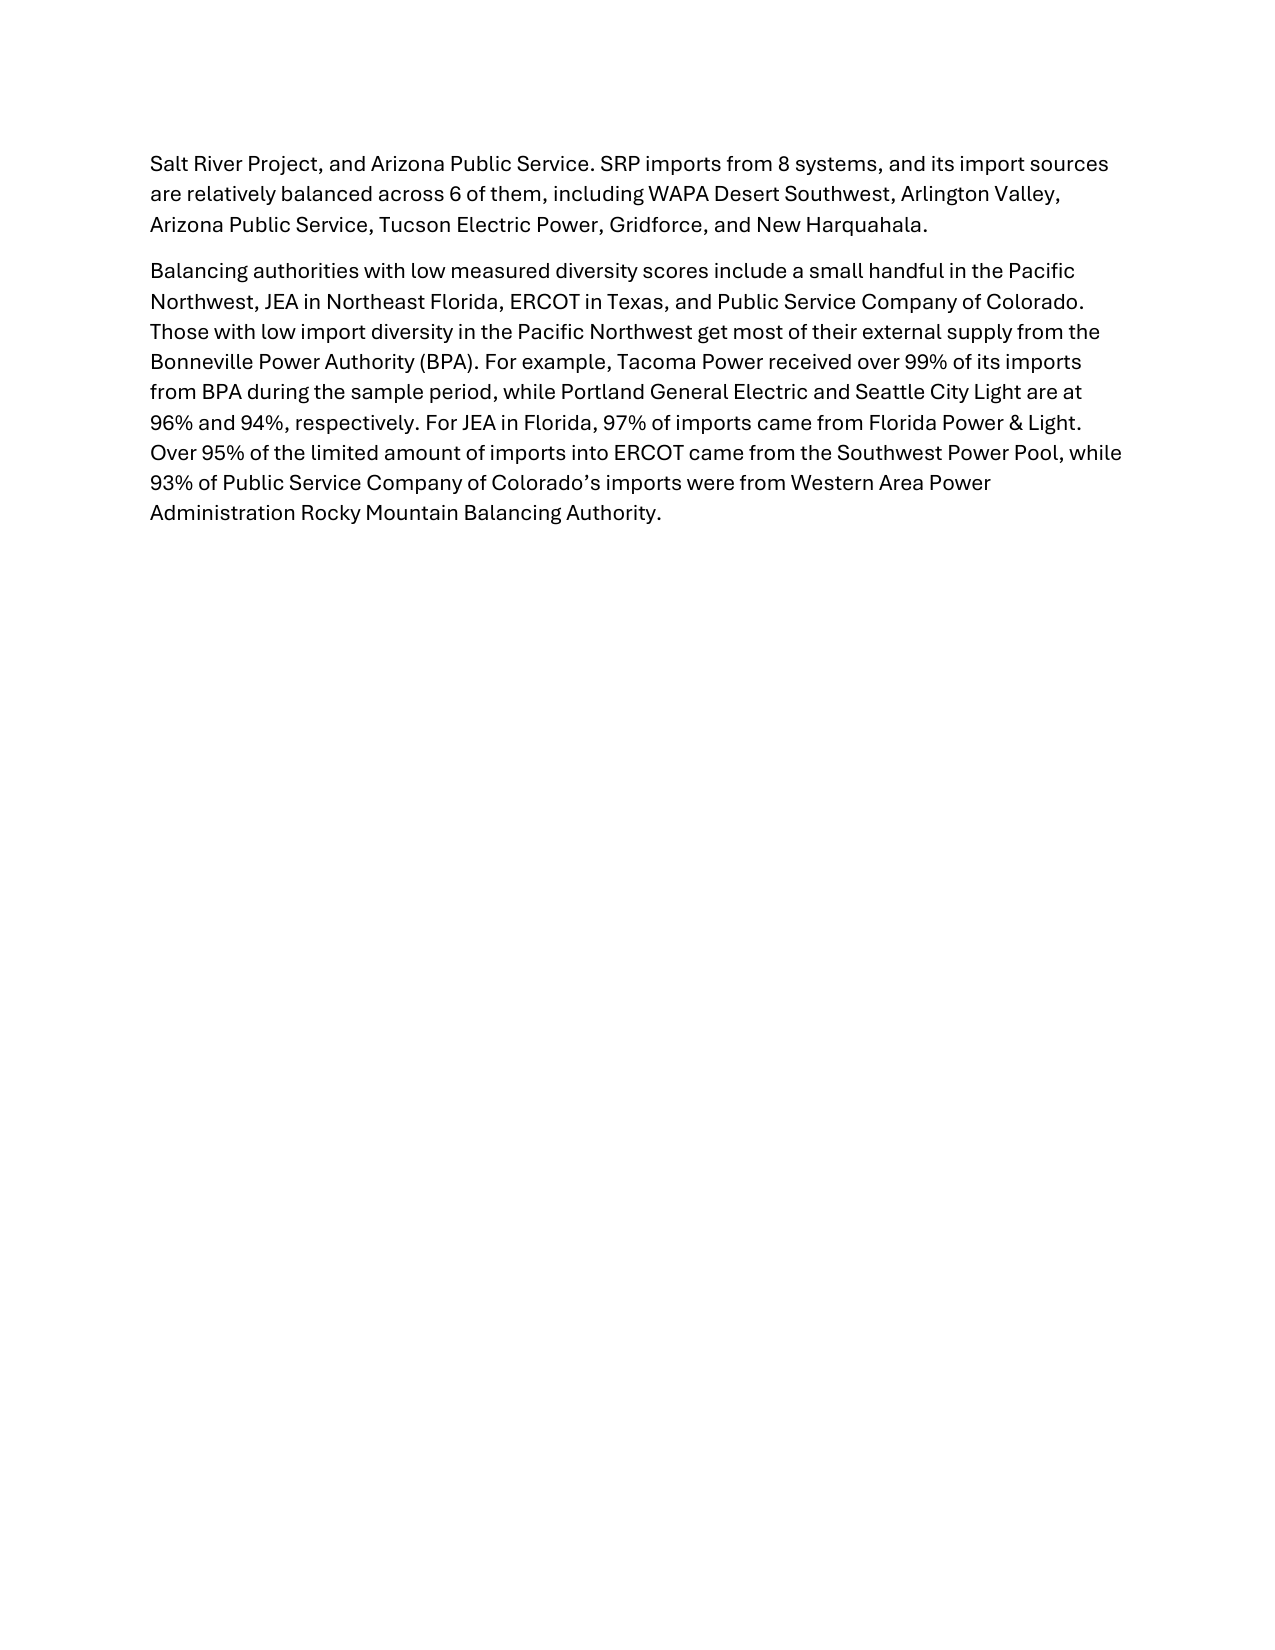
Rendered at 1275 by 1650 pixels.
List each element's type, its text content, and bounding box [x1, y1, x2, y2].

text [150, 150, 1125, 238]
text Balancing authorities with low measured diversity scores include a small handful in the Pacific Northwest, JEA in Northeast Florida, ERCOT in Texas, and Public Service Company of Colorado. Those with low import diversity in the Pacific Northwest get most of their external supply from the Bonneville Power Authority (BPA). For example, Tacoma Power received over 99% of its imports from BPA during the sample period, while Portland General Electric and Seattle City Light are at 96% and 94%, respectively. For JEA in Florida, 97% of imports came from Florida Power & Light. Over 95% of the limited amount of imports into ERCOT came from the Southwest Power Pool, while 93% of Public Service Company of Colorado’s imports were from Western Area Power Administration Rocky Mountain Balancing Authority. [150, 257, 1125, 527]
